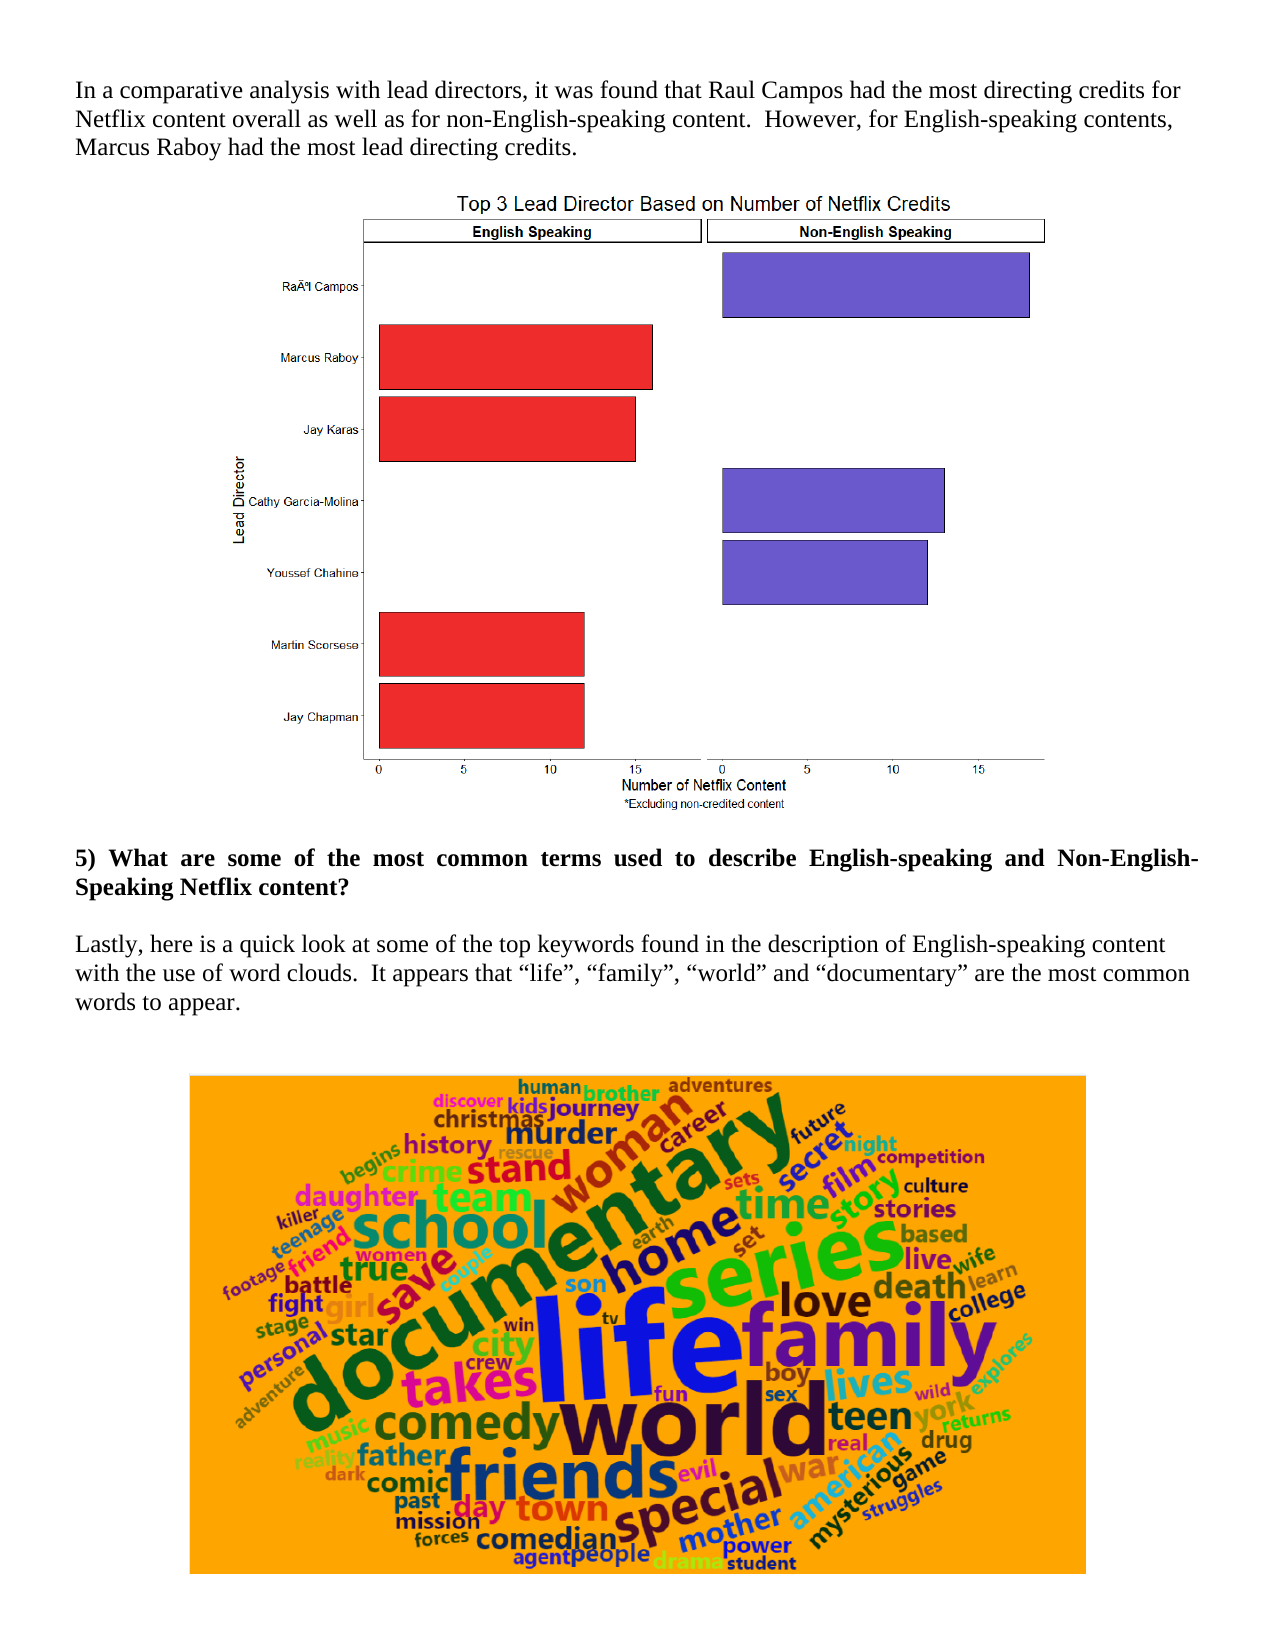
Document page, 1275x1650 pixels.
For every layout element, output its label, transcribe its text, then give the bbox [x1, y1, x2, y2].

text Lastly, here is a quick look at some of the top keywords found in the description of English-speaking content with the use of word clouds. It appears that “life”, “family”, “world” and “documentary” are the most common words to appear. [75, 929, 1200, 1016]
text In a comparative analysis with lead directors, it was found that Raul Campos had the most directing credits for Netflix content overall as well as for non-English-speaking content. However, for English-speaking contents, Marcus Raboy had the most lead directing credits. [75, 75, 1200, 161]
text 5) What are some of the most common terms used to describe English-speaking and Non-English-Speaking Netflix content? [75, 843, 1200, 901]
picture [189, 1073, 1086, 1574]
picture [226, 190, 1049, 815]
